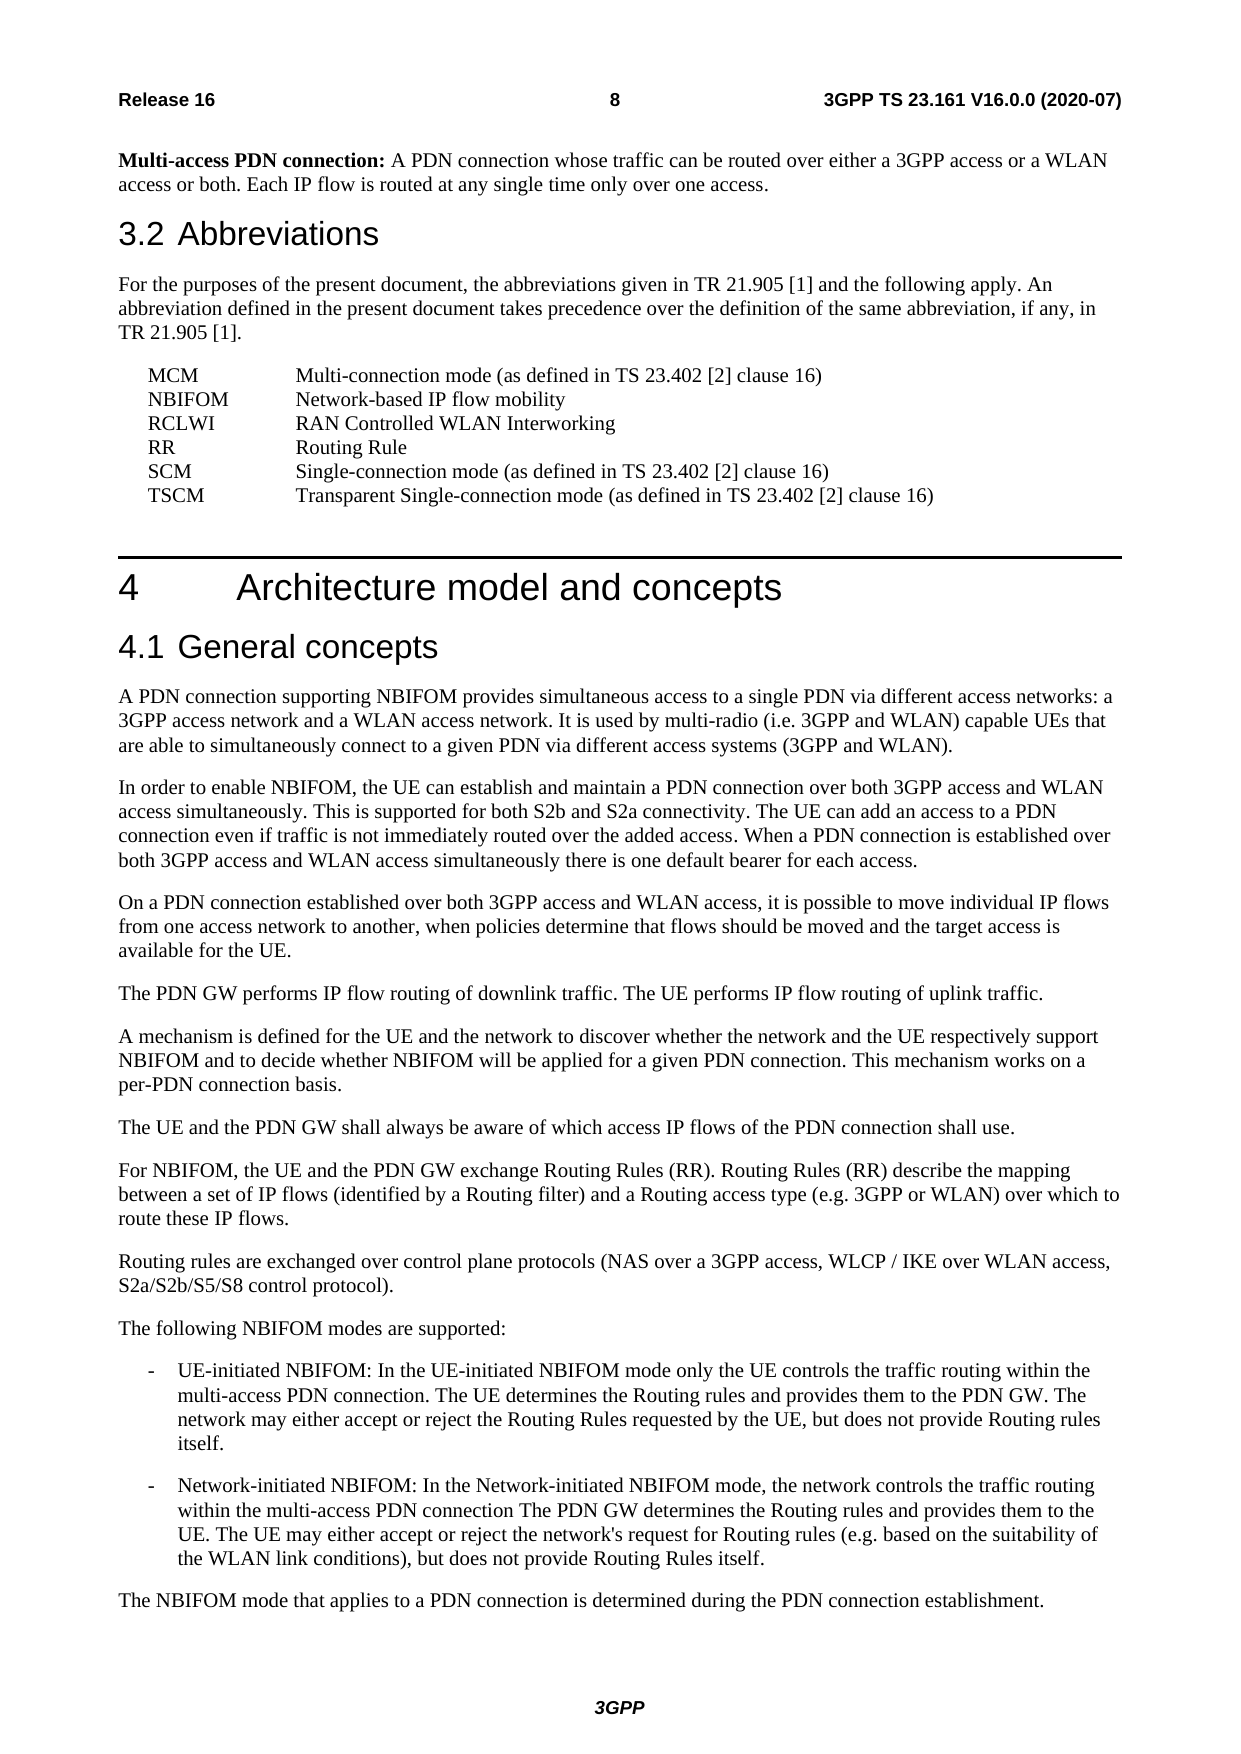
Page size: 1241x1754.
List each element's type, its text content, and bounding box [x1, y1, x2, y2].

text RR Routing Rule [148, 435, 1122, 459]
subtitle 4 Architecture model and concepts [118, 559, 1122, 608]
text On a PDN connection established over both 3GPP access and WLAN access, it is possible to move individual IP flows from one access network to another, when policies determine that flows should be moved and the target access is available for the UE. [118, 890, 1122, 962]
text RCLWI RAN Controlled WLAN Interworking [148, 411, 1122, 435]
text A PDN connection supporting NBIFOM provides simultaneous access to a single PDN via different access networks: a 3GPP access network and a WLAN access network. It is used by multi-radio (i.e. 3GPP and WLAN) capable UEs that are able to simultaneously connect to a given PDN via different access systems (3GPP and WLAN). [118, 684, 1122, 757]
text - UE-initiated NBIFOM: In the UE-initiated NBIFOM mode only the UE controls the traffic routing within the multi-access PDN connection. The UE determines the Routing rules and provides them to the PDN GW. The network may either accept or reject the Routing Rules requested by the UE, but does not provide Routing rules itself. [148, 1358, 1122, 1455]
text NBIFOM Network-based IP flow mobility [148, 387, 1122, 411]
text The PDN GW performs IP flow routing of downlink traffic. The UE performs IP flow routing of uplink traffic. [118, 981, 1122, 1005]
text The following NBIFOM modes are supported: [118, 1316, 1122, 1340]
text In order to enable NBIFOM, the UE can establish and maintain a PDN connection over both 3GPP access and WLAN access simultaneously. This is supported for both S2b and S2a connectivity. The UE can add an access to a PDN connection even if traffic is not immediately routed over the added access. When a PDN connection is established over both 3GPP access and WLAN access simultaneously there is one default bearer for each access. [118, 775, 1122, 872]
text A mechanism is defined for the UE and the network to discover whether the network and the UE respectively support NBIFOM and to decide whether NBIFOM will be applied for a given PDN connection. This mechanism works on a per-PDN connection basis. [118, 1024, 1122, 1096]
text For NBIFOM, the UE and the PDN GW exchange Routing Rules (RR). Routing Rules (RR) describe the mapping between a set of IP flows (identified by a Routing filter) and a Routing access type (e.g. 3GPP or WLAN) over which to route these IP flows. [118, 1158, 1122, 1230]
text Multi-access PDN connection: A PDN connection whose traffic can be routed over either a 3GPP access or a WLAN access or both. Each IP flow is routed at any single time only over one access. [118, 147, 1122, 196]
subtitle 3.2 Abbreviations [118, 214, 1122, 253]
text MCM Multi-connection mode (as defined in TS 23.402 [2] clause 16) [148, 362, 1122, 387]
text Routing rules are exchanged over control plane protocols (NAS over a 3GPP access, WLCP / IKE over WLAN access, S2a/S2b/S5/S8 control protocol). [118, 1249, 1122, 1297]
text The NBIFOM mode that applies to a PDN connection is determined during the PDN connection establishment. [118, 1588, 1122, 1612]
text TSCM Transparent Single-connection mode (as defined in TS 23.402 [2] clause 16) [148, 483, 1122, 507]
subtitle 4.1 General concepts [118, 627, 1122, 666]
text The UE and the PDN GW shall always be aware of which access IP flows of the PDN connection shall use. [118, 1115, 1122, 1139]
text For the purposes of the present document, the abbreviations given in TR 21.905 [1] and the following apply. An abbreviation defined in the present document takes precedence over the definition of the same abbreviation, if any, in TR 21.905 [1]. [118, 272, 1122, 344]
text SCM Single-connection mode (as defined in TS 23.402 [2] clause 16) [148, 459, 1122, 483]
text - Network-initiated NBIFOM: In the Network-initiated NBIFOM mode, the network controls the traffic routing within the multi-access PDN connection The PDN GW determines the Routing rules and provides them to the UE. The UE may either accept or reject the network's request for Routing rules (e.g. based on the suitability of the WLAN link conditions), but does not provide Routing Rules itself. [148, 1473, 1122, 1570]
